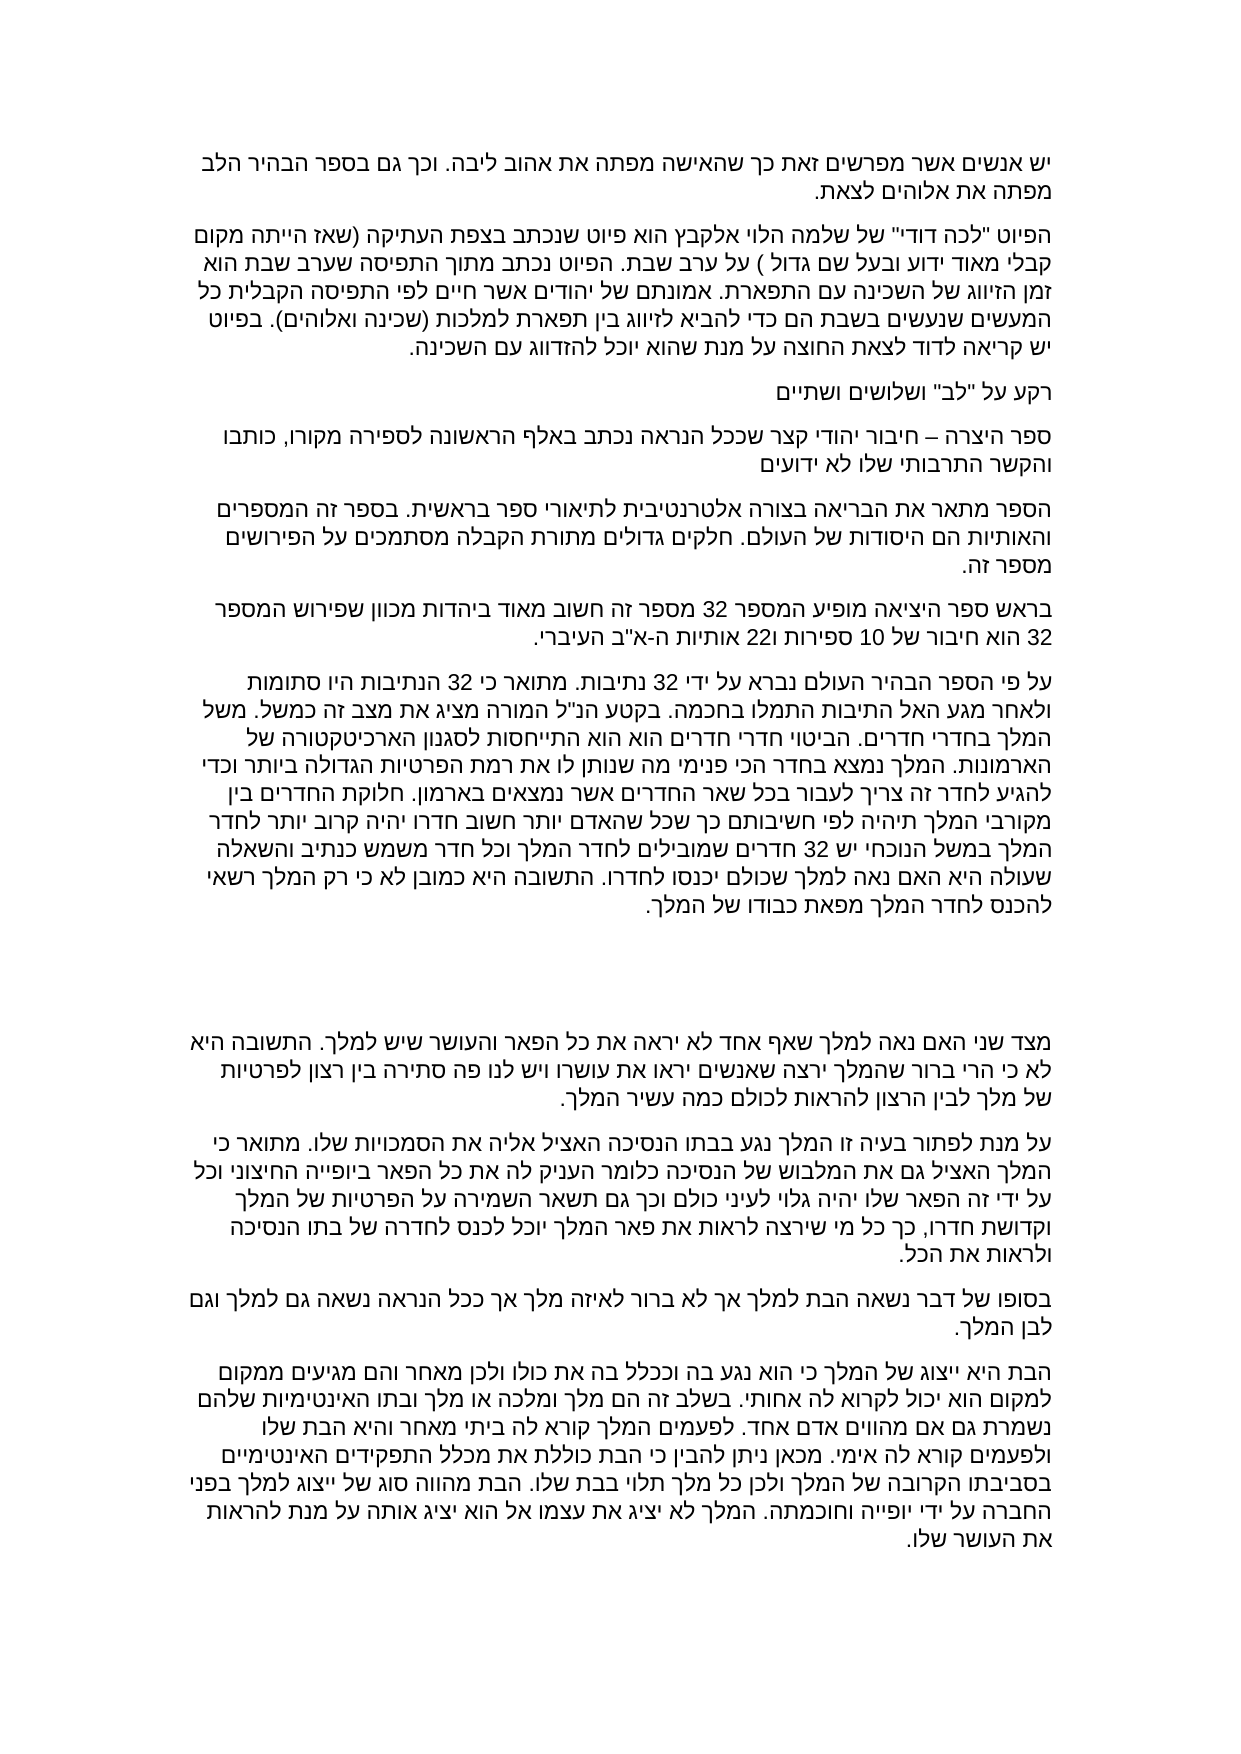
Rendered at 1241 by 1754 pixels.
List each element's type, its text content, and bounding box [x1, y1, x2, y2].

text מצד שני האם נאה למלך שאף אחד לא יראה את כל הפאר והעושר שיש למלך. התשובה היא לא כי הרי ברור שהמלך ירצה שאנשים יראו את עושרו ויש לנו פה סתירה בין רצון לפרטיות של מלך לבין הרצון להראות לכולם כמה עשיר המלך. [187, 1029, 1053, 1112]
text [187, 150, 1053, 204]
text על פי הספר הבהיר העולם נברא על ידי 32 נתיבות. מתואר כי 32 הנתיבות היו סתומות ולאחר מגע האל התיבות התמלו בחכמה. בקטע הנ"ל המורה מציג את מצב זה כמשל. משל המלך בחדרי חדרים. הביטוי חדרי חדרים הוא הוא התייחסות לסגנון הארכיטקטורה של הארמונות. המלך נמצא בחדר הכי פנימי מה שנותן לו את רמת הפרטיות הגדולה ביותר וכדי להגיע לחדר זה צריך לעבור בכל שאר החדרים אשר נמצאים בארמון. חלוקת החדרים בין מקורבי המלך תיהיה לפי חשיבותם כך שכל שהאדם יותר חשוב חדרו יהיה קרוב יותר לחדר המלך במשל הנוכחי יש 32 חדרים שמובילים לחדר המלך וכל חדר משמש כנתיב והשאלה שעולה היא האם נאה למלך שכולם יכנסו לחדרו. התשובה היא כמובן לא כי רק המלך רשאי להכנס לחדר המלך מפאת כבודו של המלך. [187, 669, 1053, 918]
text על מנת לפתור בעיה זו המלך נגע בבתו הנסיכה האציל אליה את הסמכויות שלו. מתואר כי המלך האציל גם את המלבוש של הנסיכה כלומר העניק לה את כל הפאר ביופייה החיצוני וכל על ידי זה הפאר שלו יהיה גלוי לעיני כולם וכך גם תשאר השמירה על הפרטיות של המלך וקדושת חדרו, כך כל מי שירצה לראות את פאר המלך יוכל לכנס לחדרה של בתו הנסיכה ולראות את הכל. [187, 1130, 1053, 1268]
text בראש ספר היציאה מופיע המספר 32 מספר זה חשוב מאוד ביהדות מכוון שפירוש המספר 32 הוא חיבור של 10 ספירות ו22 אותיות ה-א"ב העיברי. [187, 596, 1053, 651]
text בסופו של דבר נשאה הבת למלך אך לא ברור לאיזה מלך אך ככל הנראה נשאה גם למלך וגם לבן המלך. [187, 1286, 1053, 1340]
text ספר היצרה – חיבור יהודי קצר שככל הנראה נכתב באלף הראשונה לספירה מקורו, כותבו והקשר התרבותי שלו לא ידועים [187, 423, 1053, 478]
text הפיוט "לכה דודי" של שלמה הלוי אלקבץ הוא פיוט שנכתב בצפת העתיקה (שאז הייתה מקום קבלי מאוד ידוע ובעל שם גדול ) על ערב שבת. הפיוט נכתב מתוך התפיסה שערב שבת הוא זמן הזיווג של השכינה עם התפארת. אמונתם של יהודים אשר חיים לפי התפיסה הקבלית כל המעשים שנעשים בשבת הם כדי להביא לזיווג בין תפארת למלכות (שכינה ואלוהים). בפיוט יש קריאה לדוד לצאת החוצה על מנת שהוא יוכל להזדווג עם השכינה. [187, 222, 1053, 361]
text הבת היא ייצוג של המלך כי הוא נגע בה וככלל בה את כולו ולכן מאחר והם מגיעים ממקום למקום הוא יכול לקרוא לה אחותי. בשלב זה הם מלך ומלכה או מלך ובתו האינטימיות שלהם נשמרת גם אם מהווים אדם אחד. לפעמים המלך קורא לה ביתי מאחר והיא הבת שלו ולפעמים קורא לה אימי. מכאן ניתן להבין כי הבת כוללת את מכלל התפקידים האינטימיים בסביבתו הקרובה של המלך ולכן כל מלך תלוי בבת שלו. הבת מהווה סוג של ייצוג למלך בפני החברה על ידי יופייה וחוכמתה. המלך לא יציג את עצמו אל הוא יציג אותה על מנת להראות את העושר שלו. [187, 1358, 1053, 1552]
text הספר מתאר את הבריאה בצורה אלטרנטיבית לתיאורי ספר בראשית. בספר זה המספרים והאותיות הם היסודות של העולם. חלקים גדולים מתורת הקבלה מסתמכים על הפירושים מספר זה. [187, 496, 1053, 578]
text רקע על "לב" ושלושים ושתיים [187, 379, 1053, 405]
